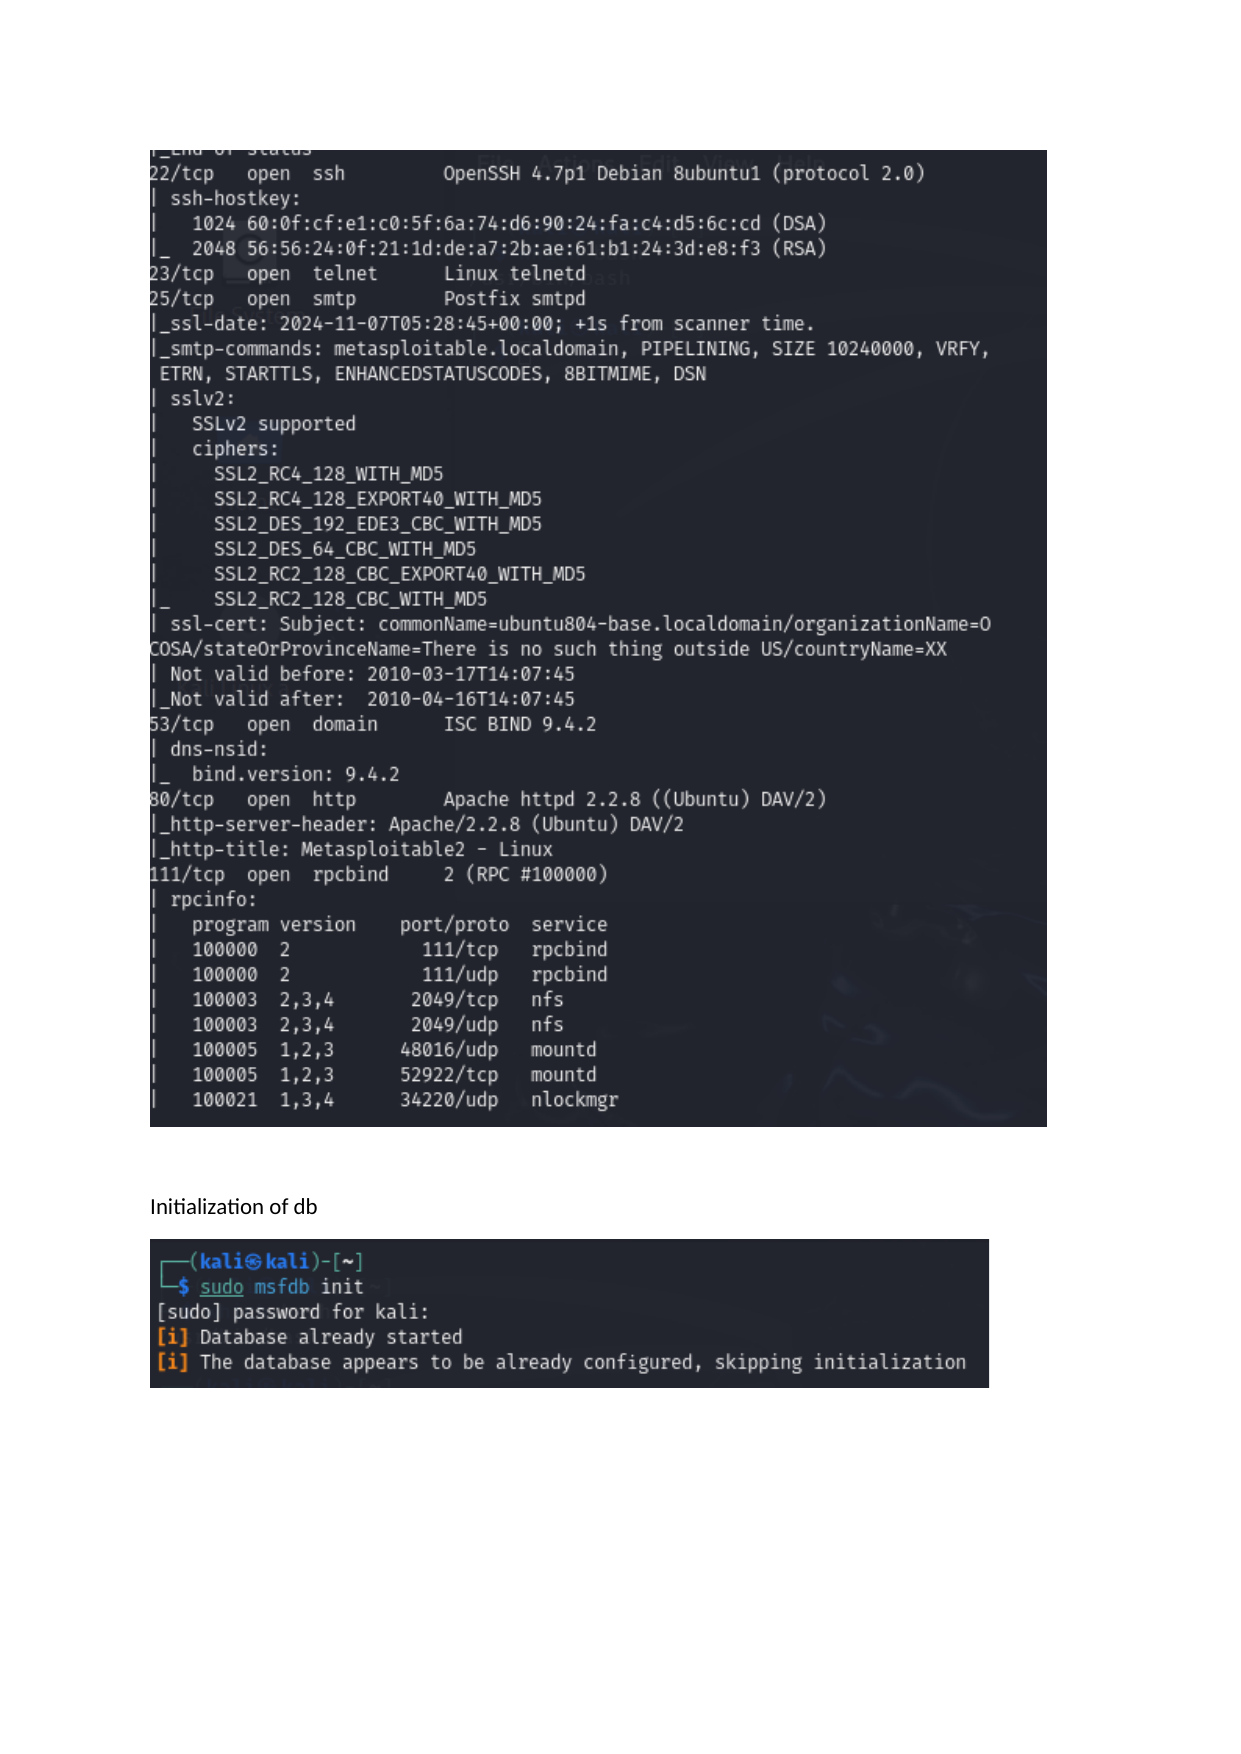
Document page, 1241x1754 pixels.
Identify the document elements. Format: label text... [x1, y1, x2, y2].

picture [150, 1239, 990, 1388]
text Initialization of db [150, 1192, 1090, 1220]
picture [150, 150, 1047, 1127]
